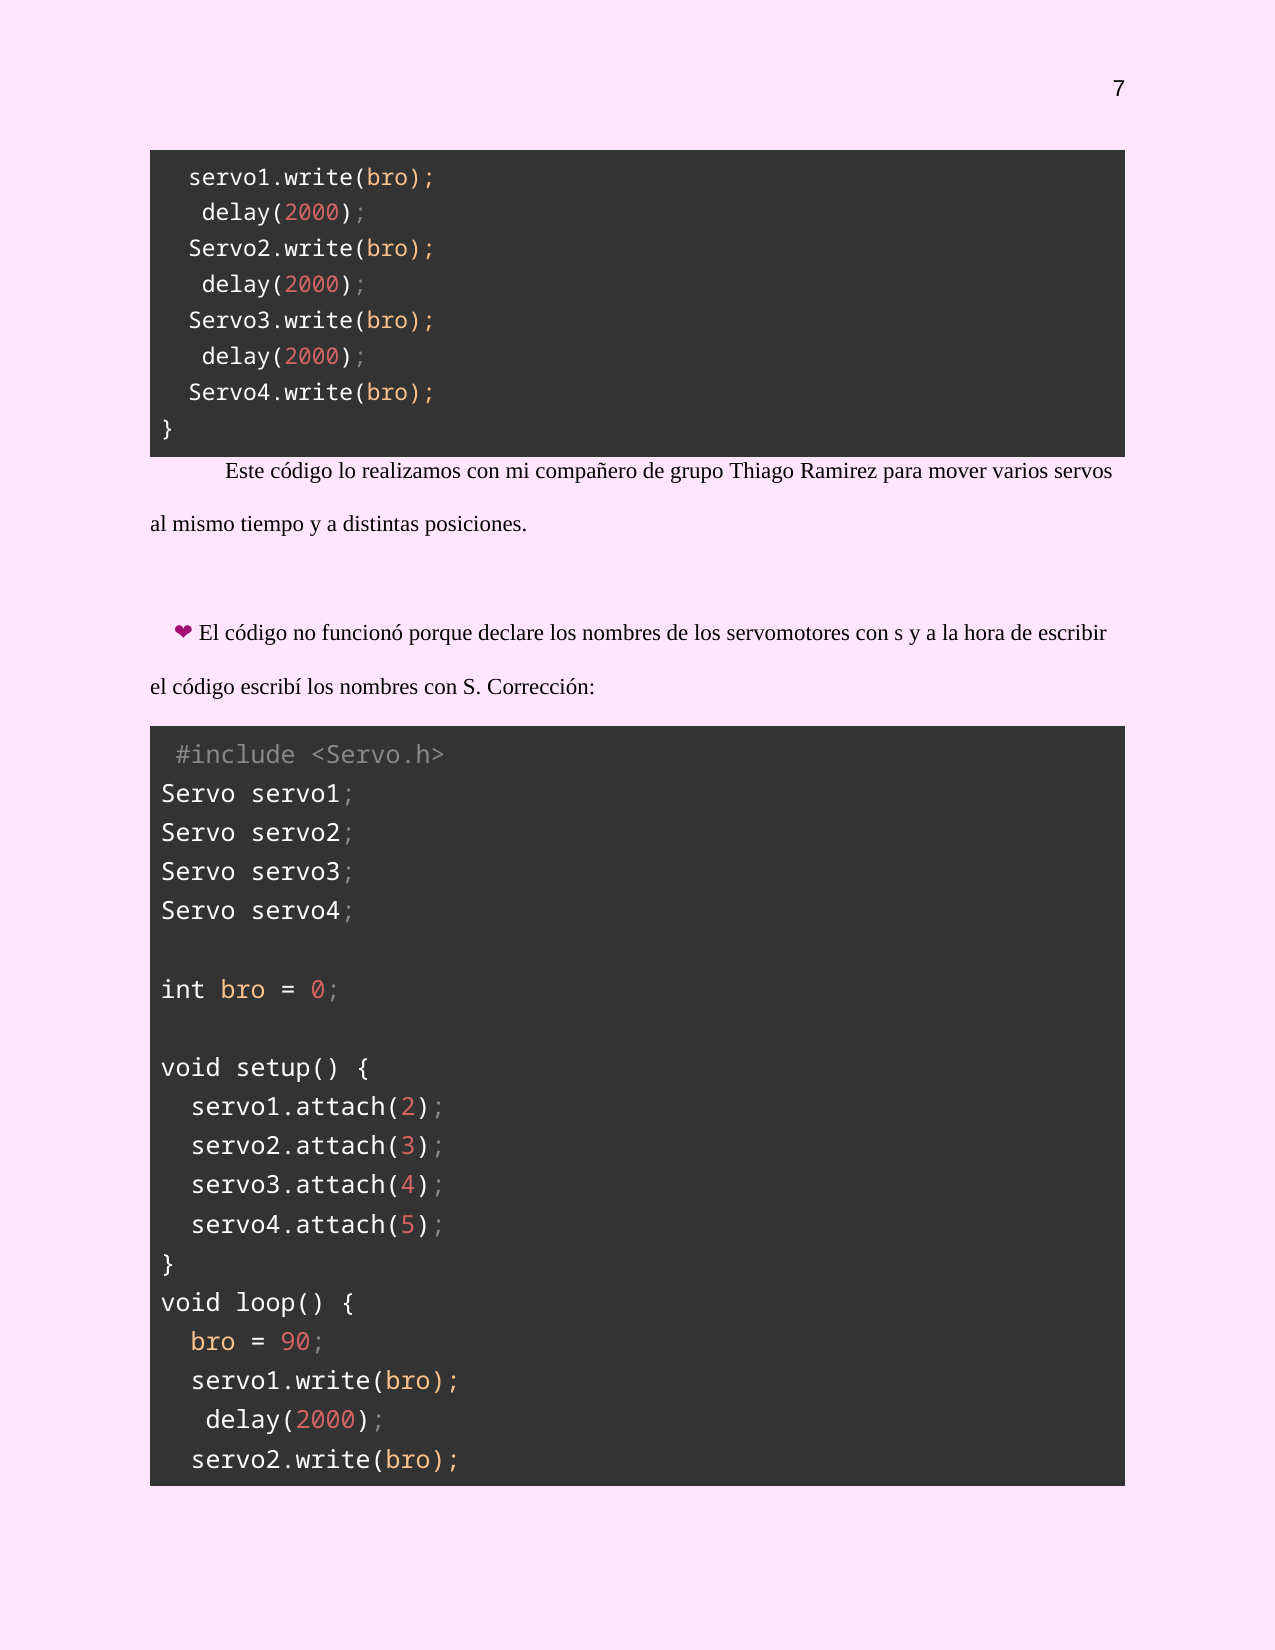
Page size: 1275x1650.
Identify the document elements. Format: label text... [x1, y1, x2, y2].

text Este código lo realizamos con mi compañero de grupo Thiago Ramirez para mover varios servos al mismo tiempo y a distintas posiciones. [150, 457, 1125, 537]
text ❤ El código no funcionó porque declare los nombres de los servomotores con s y a la hora de escribir el código escribí los nombres con S. Corrección: [150, 616, 1125, 699]
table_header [150, 726, 1125, 1486]
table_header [150, 150, 1125, 457]
